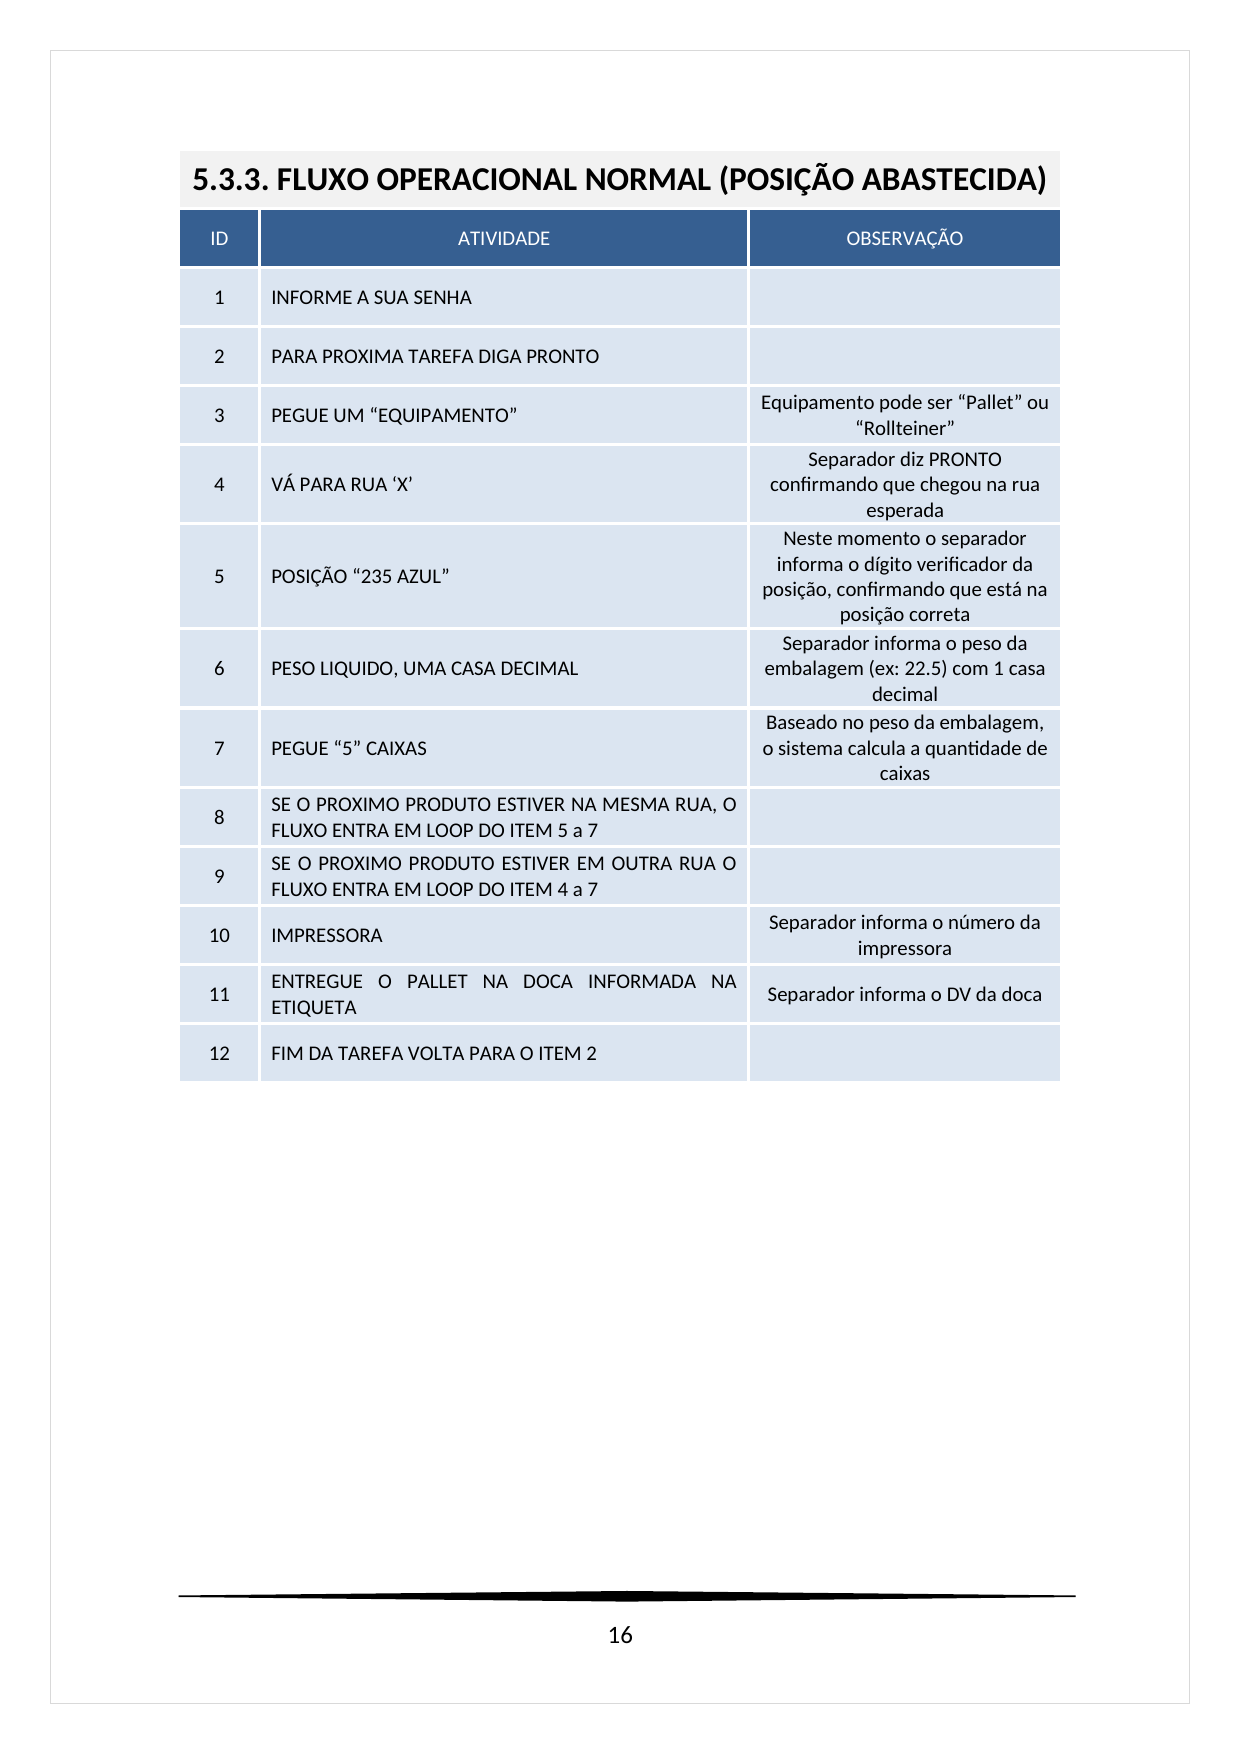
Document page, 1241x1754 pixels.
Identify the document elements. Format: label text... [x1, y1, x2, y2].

table_cell ID [180, 210, 258, 266]
table_cell VÁ PARA RUA ‘X’ [261, 446, 747, 522]
table_cell Separador diz PRONTO confirmando que chegou na rua esperada [750, 446, 1060, 522]
table_cell SE O PROXIMO PRODUTO ESTIVER NA MESMA RUA, O FLUXO ENTRA EM LOOP DO ITEM 5 a 7 [261, 789, 747, 845]
table_cell Baseado no peso da embalagem, o sistema calcula a quantidade de caixas [750, 710, 1060, 786]
table_cell 9 [180, 848, 258, 904]
table_cell 12 [180, 1025, 258, 1081]
table_cell SE O PROXIMO PRODUTO ESTIVER EM OUTRA RUA O FLUXO ENTRA EM LOOP DO ITEM 4 a 7 [261, 848, 747, 904]
table_cell Separador informa o número da impressora [750, 907, 1060, 963]
table_cell Separador informa o peso da embalagem (ex: 22.5) com 1 casa decimal [750, 630, 1060, 706]
table_cell PEGUE UM “EQUIPAMENTO” [261, 387, 747, 443]
table_cell Equipamento pode ser “Pallet” ou “Rollteiner” [750, 387, 1060, 443]
table_cell 8 [180, 789, 258, 845]
table_cell [750, 789, 1060, 845]
table_cell 3 [180, 387, 258, 443]
table_cell 5 [180, 525, 258, 627]
table_cell ENTREGUE O PALLET NA DOCA INFORMADA NA ETIQUETA [261, 966, 747, 1022]
table_cell IMPRESSORA [261, 907, 747, 963]
table_cell ATIVIDADE [261, 210, 747, 266]
table_cell 10 [180, 907, 258, 963]
table_cell OBSERVAÇÃO [750, 210, 1060, 266]
table_cell POSIÇÃO “235 AZUL” [261, 525, 747, 627]
table_cell 1 [180, 269, 258, 325]
table_cell 2 [180, 328, 258, 384]
table_cell INFORME A SUA SENHA [261, 269, 747, 325]
table_cell 11 [180, 966, 258, 1022]
table_cell [750, 269, 1060, 325]
table_cell [750, 1025, 1060, 1081]
table_cell PARA PROXIMA TAREFA DIGA PRONTO [261, 328, 747, 384]
table_cell 6 [180, 630, 258, 706]
table_cell [750, 848, 1060, 904]
table_header 5.3.3. FLUXO OPERACIONAL NORMAL (POSIÇÃO ABASTECIDA) [180, 151, 1060, 207]
table_cell FIM DA TAREFA VOLTA PARA O ITEM 2 [261, 1025, 747, 1081]
table_cell Neste momento o separador informa o dígito verificador da posição, confirmando que está na posição correta [750, 525, 1060, 627]
table_cell PESO LIQUIDO, UMA CASA DECIMAL [261, 630, 747, 706]
table_cell PEGUE “5” CAIXAS [261, 710, 747, 786]
table_cell 7 [180, 710, 258, 786]
table_cell 4 [180, 446, 258, 522]
table_cell [750, 328, 1060, 384]
table_cell Separador informa o DV da doca [750, 966, 1060, 1022]
